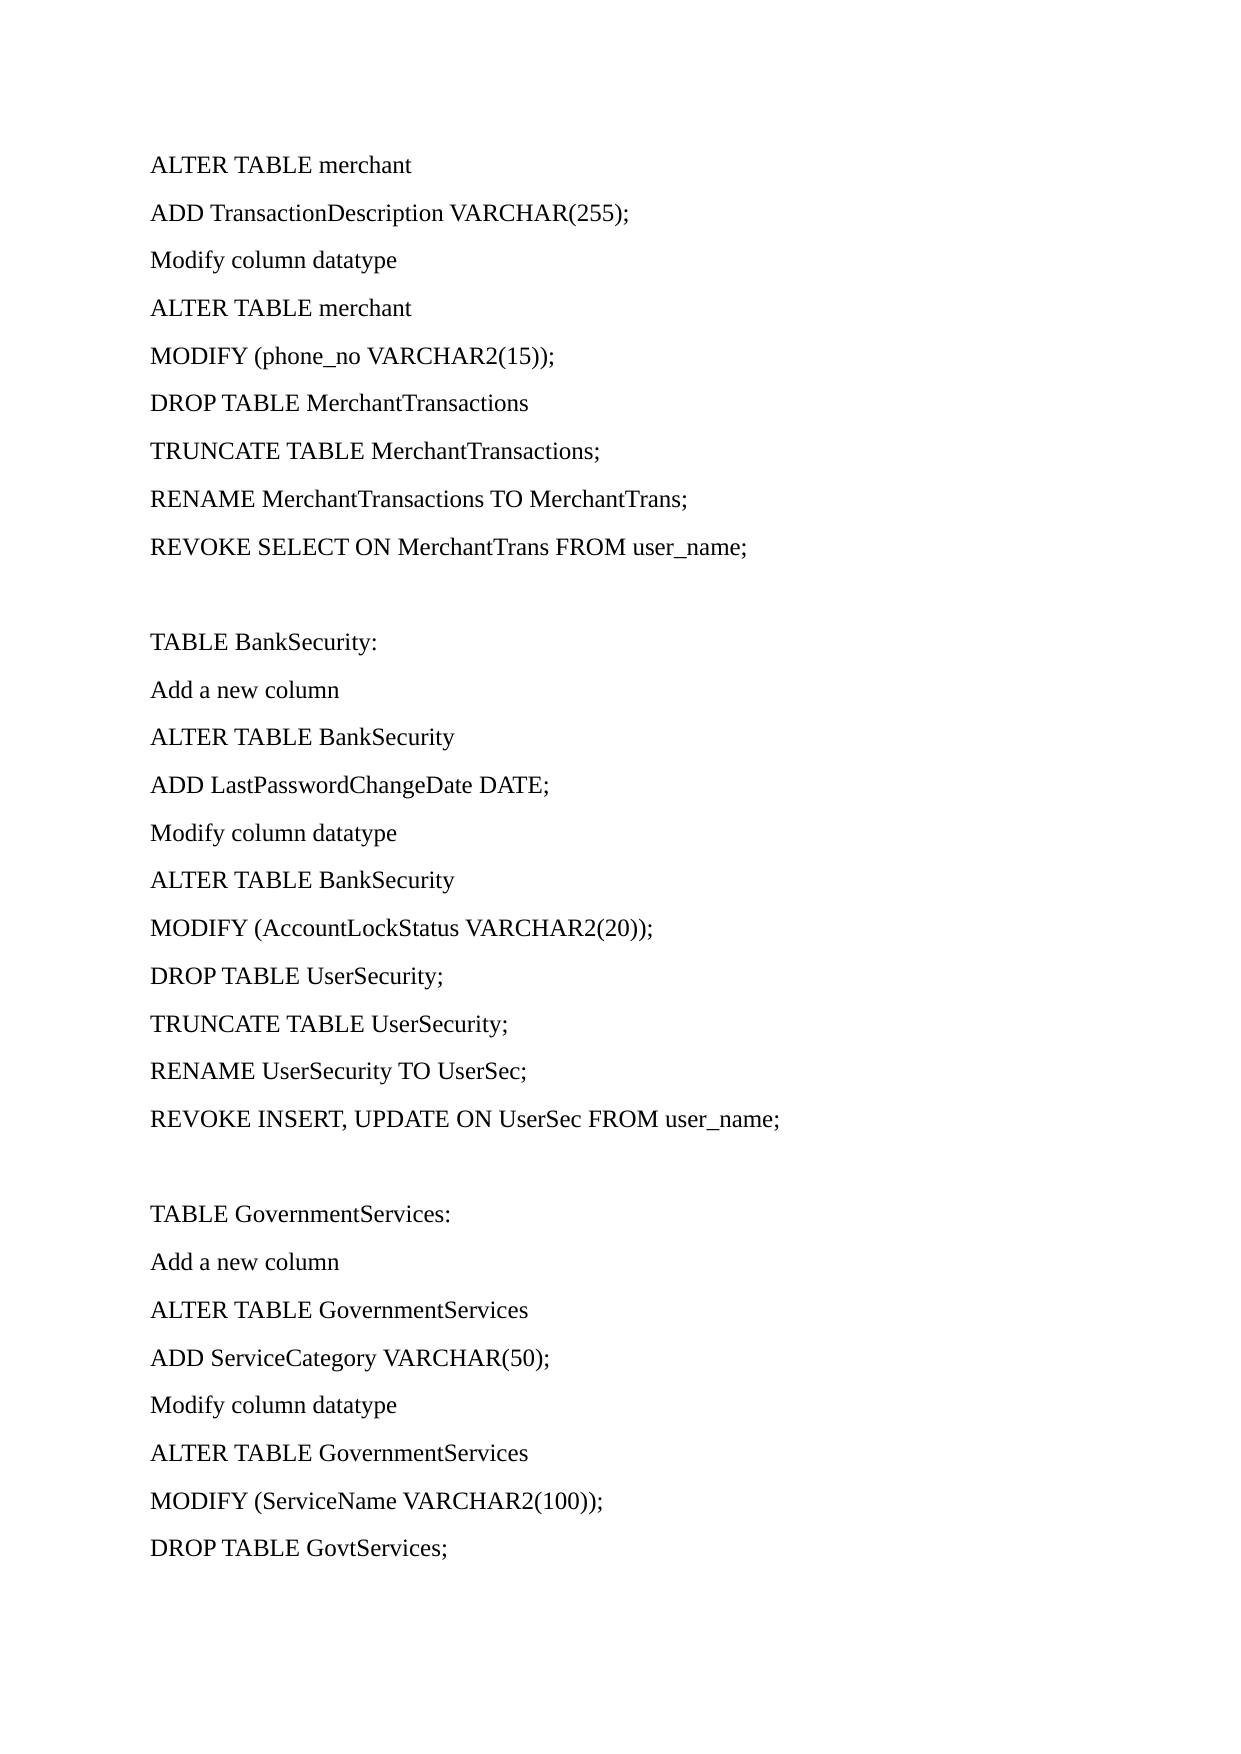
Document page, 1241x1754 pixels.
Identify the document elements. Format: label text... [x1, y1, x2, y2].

text RENAME MerchantTransactions TO MerchantTrans; [150, 484, 1090, 513]
text DROP TABLE GovtServices; [150, 1533, 1090, 1562]
text ALTER TABLE merchant [150, 150, 1090, 179]
text ALTER TABLE BankSecurity [150, 722, 1090, 751]
text DROP TABLE UserSecurity; [150, 961, 1090, 990]
text Modify column datatype [150, 245, 1090, 274]
text ADD TransactionDescription VARCHAR(255); [150, 198, 1090, 226]
text Add a new column [150, 1247, 1090, 1276]
text DROP TABLE MerchantTransactions [150, 388, 1090, 417]
text TABLE BankSecurity: [150, 627, 1090, 656]
text MODIFY (phone_no VARCHAR2(15)); [150, 341, 1090, 369]
text TABLE GovernmentServices: [150, 1199, 1090, 1228]
text ALTER TABLE BankSecurity [150, 866, 1090, 894]
text ADD LastPasswordChangeDate DATE; [150, 770, 1090, 799]
text ALTER TABLE GovernmentServices [150, 1438, 1090, 1467]
text TRUNCATE TABLE UserSecurity; [150, 1009, 1090, 1037]
text ALTER TABLE GovernmentServices [150, 1295, 1090, 1324]
text RENAME UserSecurity TO UserSec; [150, 1056, 1090, 1085]
text Modify column datatype [150, 818, 1090, 847]
text REVOKE INSERT, UPDATE ON UserSec FROM user_name; [150, 1104, 1090, 1133]
text MODIFY (AccountLockStatus VARCHAR2(20)); [150, 913, 1090, 942]
text TRUNCATE TABLE MerchantTransactions; [150, 436, 1090, 465]
text MODIFY (ServiceName VARCHAR2(100)); [150, 1486, 1090, 1514]
text ALTER TABLE merchant [150, 293, 1090, 322]
text REVOKE SELECT ON MerchantTrans FROM user_name; [150, 532, 1090, 560]
text Modify column datatype [150, 1390, 1090, 1419]
text ADD ServiceCategory VARCHAR(50); [150, 1343, 1090, 1371]
text Add a new column [150, 675, 1090, 703]
